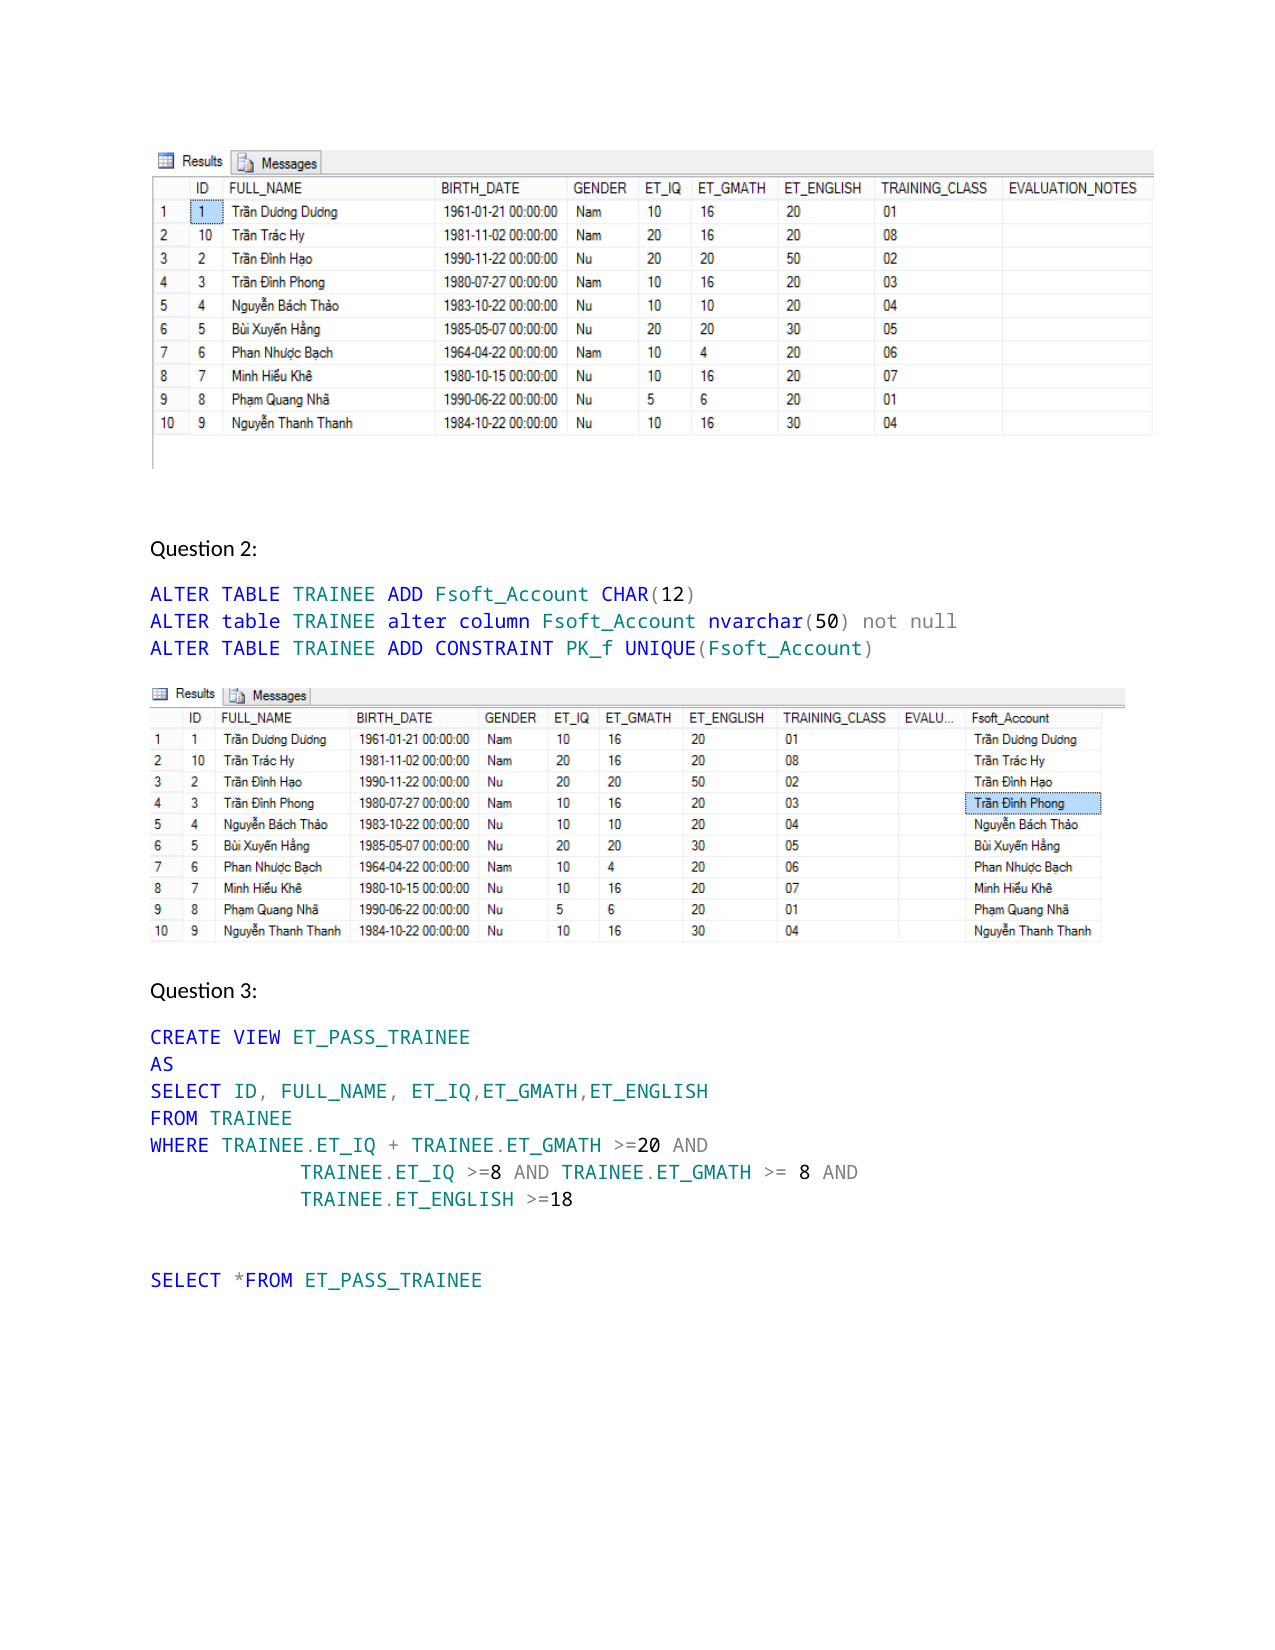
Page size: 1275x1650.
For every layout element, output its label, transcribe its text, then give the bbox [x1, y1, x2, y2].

text AS [150, 1050, 1125, 1077]
text Question 3: [150, 976, 1125, 1004]
text Question 2: [150, 534, 1125, 562]
text TRAINEE.ET_ENGLISH >=18 [150, 1185, 1125, 1212]
text ALTER table TRAINEE alter column Fsoft_Account nvarchar(50) not null [150, 608, 1125, 635]
text FROM TRAINEE [150, 1104, 1125, 1131]
text ALTER TABLE TRAINEE ADD CONSTRAINT PK_f UNIQUE(Fsoft_Account) [150, 635, 1125, 662]
text TRAINEE.ET_IQ >=8 AND TRAINEE.ET_GMATH >= 8 AND [150, 1158, 1125, 1185]
text ALTER TABLE TRAINEE ADD Fsoft_Account CHAR(12) [150, 581, 1125, 608]
text CREATE VIEW ET_PASS_TRAINEE [150, 1023, 1125, 1050]
text SELECT ID, FULL_NAME, ET_IQ,ET_GMATH,ET_ENGLISH [150, 1077, 1125, 1104]
text SELECT *FROM ET_PASS_TRAINEE [150, 1266, 1125, 1293]
text WHERE TRAINEE.ET_IQ + TRAINEE.ET_GMATH >=20 AND [150, 1131, 1125, 1158]
